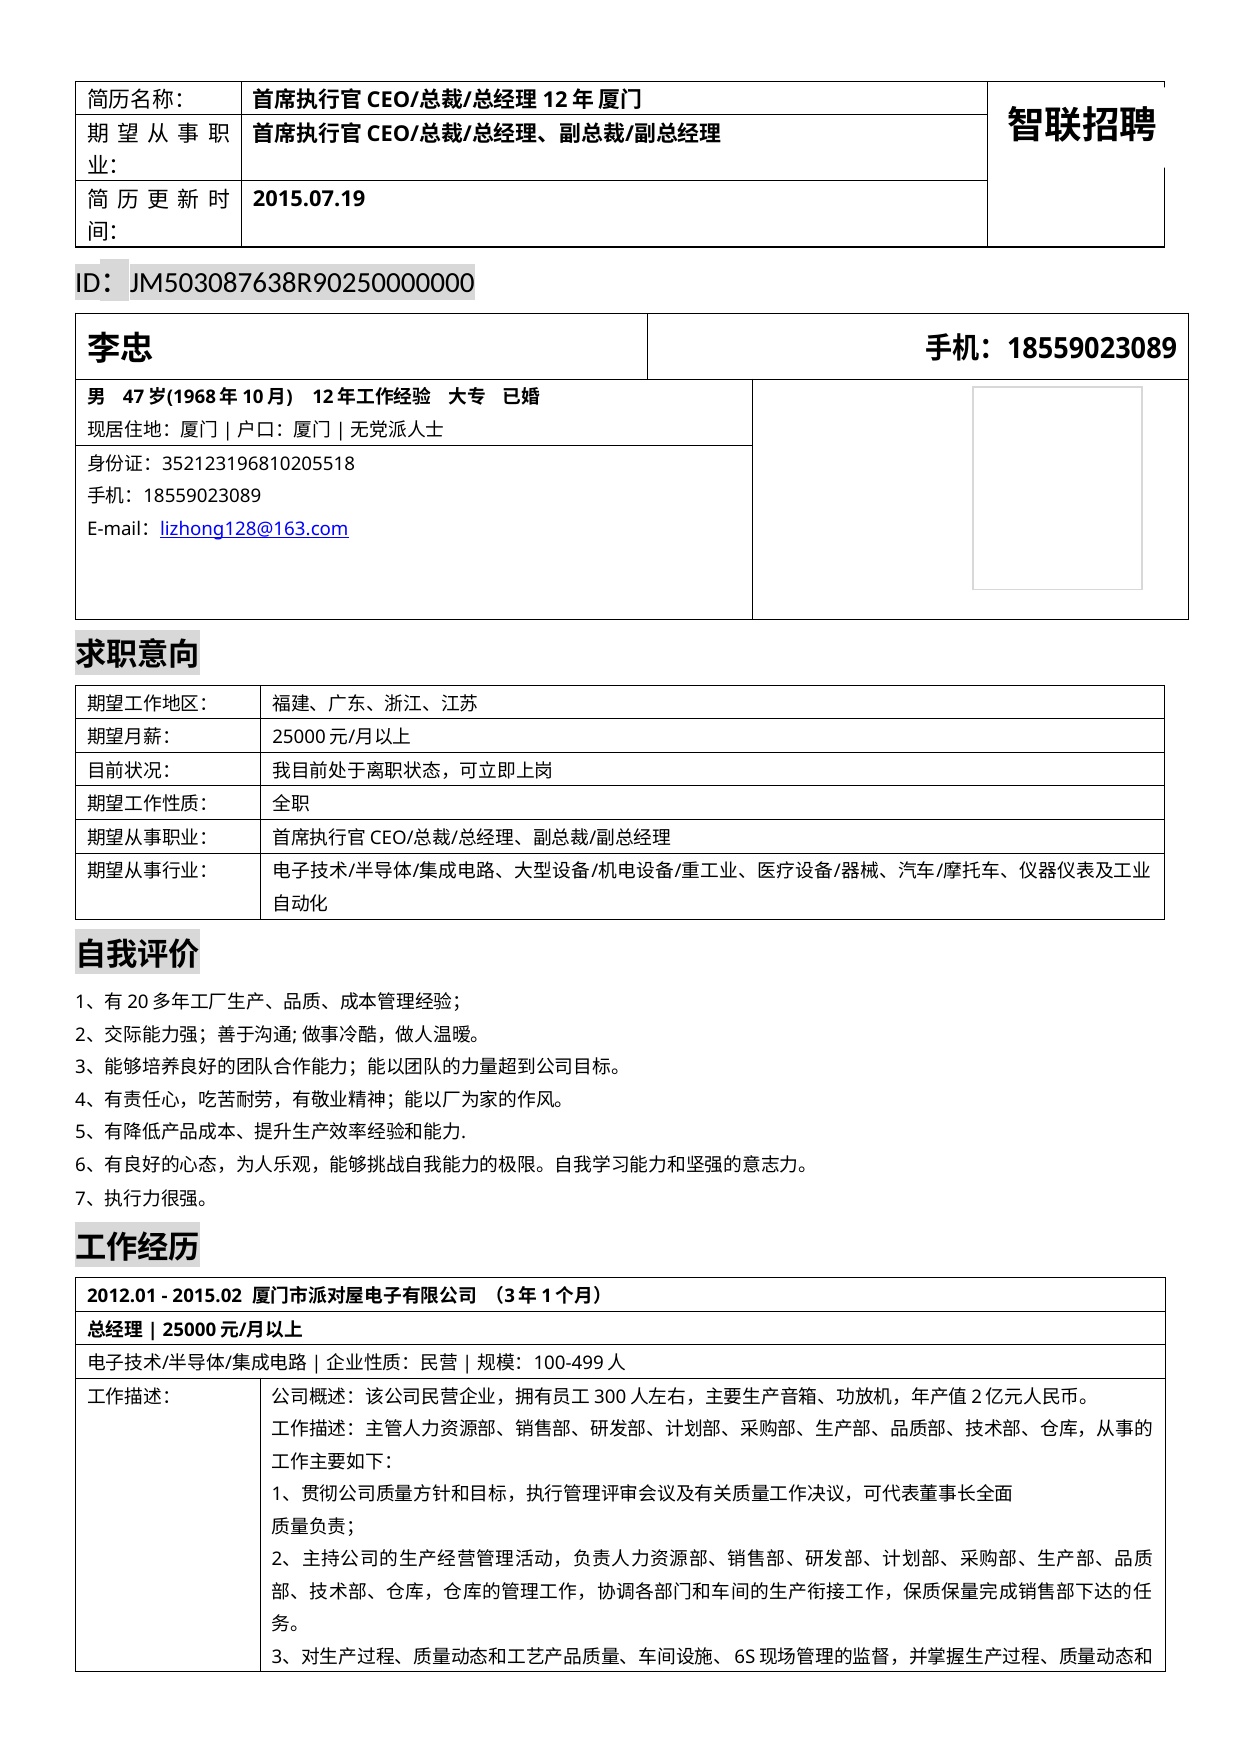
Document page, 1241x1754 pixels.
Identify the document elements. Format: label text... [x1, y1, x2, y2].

table_cell 期望月薪： [76, 719, 260, 752]
text ID：JM503087638R90250000000 [75, 248, 1165, 312]
table_cell 期望从事职业： [76, 820, 260, 852]
table_cell 身份证：352123196810205518 手机：18559023089 E-mail：lizhong128@163.com [76, 446, 752, 619]
table_header 李忠 [76, 314, 647, 378]
table_header 期望工作地区： [76, 686, 260, 718]
table_header 简历名称： [76, 82, 241, 114]
table_cell 电子技术/半导体/集成电路、大型设备/机电设备/重工业、医疗设备/器械、汽车/摩托车、仪器仪表及工业自动化 [261, 854, 1164, 918]
text 求职意向 [75, 620, 1165, 685]
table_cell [261, 1379, 1165, 1671]
table_cell 期望从事职业： [76, 115, 241, 180]
table_cell [753, 380, 1188, 619]
text 自我评价 [75, 920, 1165, 984]
table_cell 简历更新时间： [76, 181, 241, 246]
table_header 福建、广东、浙江、江苏 [261, 686, 1164, 718]
table_header 首席执行官CEO/总裁/总经理 12年 厦门 [242, 82, 987, 114]
table_cell 男 47岁(1968年10月) 12年工作经验 大专 已婚 现居住地：厦门 | 户口：厦门 | 无党派人士 [76, 380, 752, 444]
table_cell 25000元/月以上 [261, 719, 1164, 752]
table_header 手机：18559023089 [648, 314, 1188, 378]
table_cell 期望工作性质： [76, 786, 260, 819]
table_cell 总经理 | 25000元/月以上 [76, 1312, 1165, 1344]
text 1、有20多年工厂生产、品质、成本管理经验； 2、交际能力强；善于沟通; 做事冷酷，做人温暧。 3、能够培养良好的团队合作能力；能以团队的力量超到公司目标。 4、有责任心，吃苦耐劳，有敬业精神；能以厂为家的作风。 5、有降低产品成本、提升生产效率经验和能力. 6、有良好的心态，为人乐观，能够挑战自我能力的极限。自我学习能力和坚强的意志力。 7、执行力很强。 [75, 984, 1165, 1212]
table_cell 2015.07.19 [242, 181, 987, 246]
table_cell 首席执行官CEO/总裁/总经理、副总裁/副总经理 [261, 820, 1164, 852]
table_header 智联招聘 [988, 82, 1164, 246]
table_header 2012.01 - 2015.02 厦门市派对屋电子有限公司 （3年1个月） [76, 1278, 1165, 1311]
table_cell 工作描述： [76, 1379, 260, 1671]
table_cell 期望从事行业： [76, 854, 260, 918]
table_cell 电子技术/半导体/集成电路 | 企业性质：民营 | 规模：100-499人 [76, 1345, 1165, 1378]
table_cell 我目前处于离职状态，可立即上岗 [261, 753, 1164, 785]
table_cell 全职 [261, 786, 1164, 819]
table_cell 首席执行官CEO/总裁/总经理、副总裁/副总经理 [242, 115, 987, 180]
table_cell 目前状况： [76, 753, 260, 785]
text 工作经历 [75, 1212, 1165, 1277]
